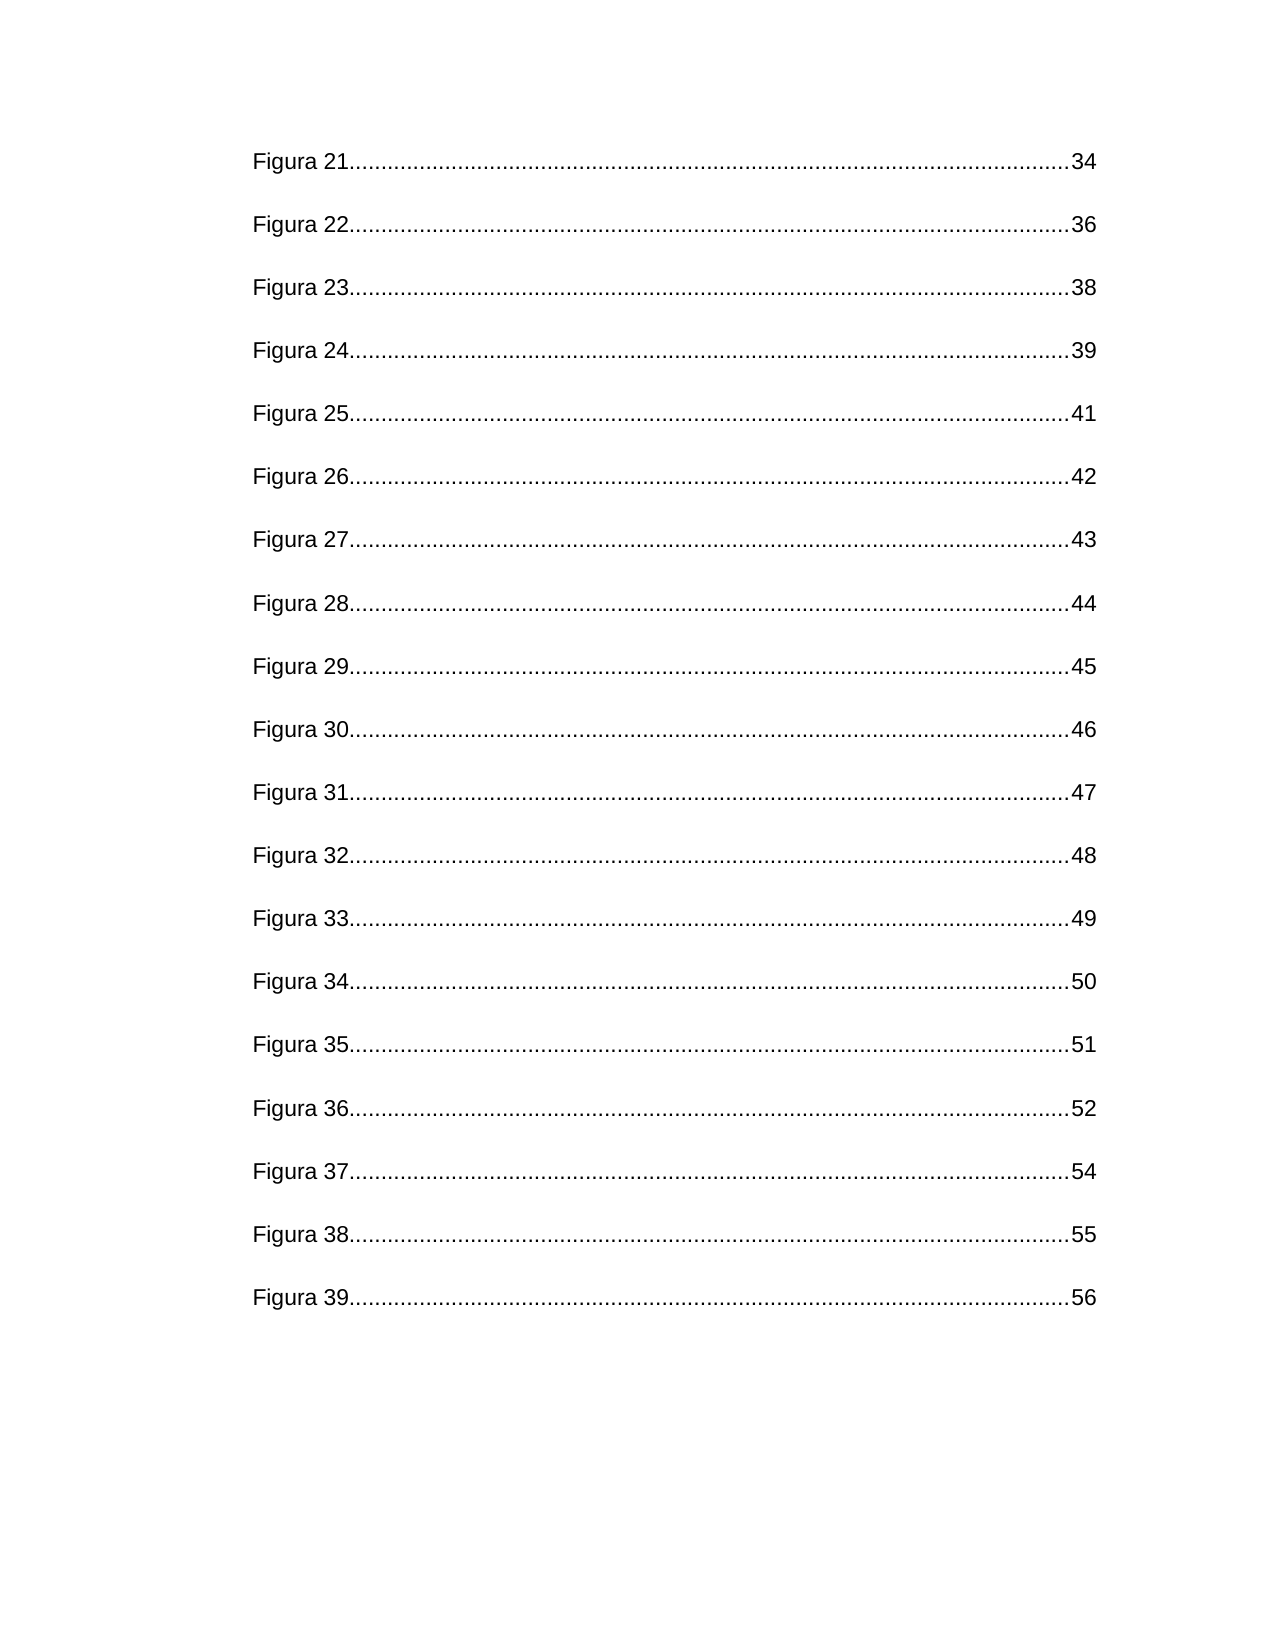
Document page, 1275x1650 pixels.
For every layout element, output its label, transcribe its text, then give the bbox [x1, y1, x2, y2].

text Figura 33 49 [177, 905, 1098, 931]
text Figura 24 39 [177, 337, 1098, 363]
text Figura 36 52 [177, 1094, 1098, 1121]
text Figura 26 42 [177, 463, 1098, 489]
text Figura 21 34 [177, 148, 1098, 174]
text Figura 38 55 [177, 1221, 1098, 1247]
text Figura 29 45 [177, 653, 1098, 679]
text Figura 35 51 [177, 1031, 1098, 1058]
text Figura 31 47 [177, 779, 1098, 805]
text Figura 27 43 [177, 526, 1098, 553]
text Figura 22 36 [177, 211, 1098, 237]
text Figura 30 46 [177, 716, 1098, 742]
text Figura 34 50 [177, 968, 1098, 994]
text Figura 37 54 [177, 1158, 1098, 1184]
text Figura 25 41 [177, 400, 1098, 426]
text Figura 32 48 [177, 842, 1098, 868]
text Figura 28 44 [177, 589, 1098, 616]
text Figura 39 56 [177, 1284, 1098, 1310]
text Figura 23 38 [177, 274, 1098, 300]
